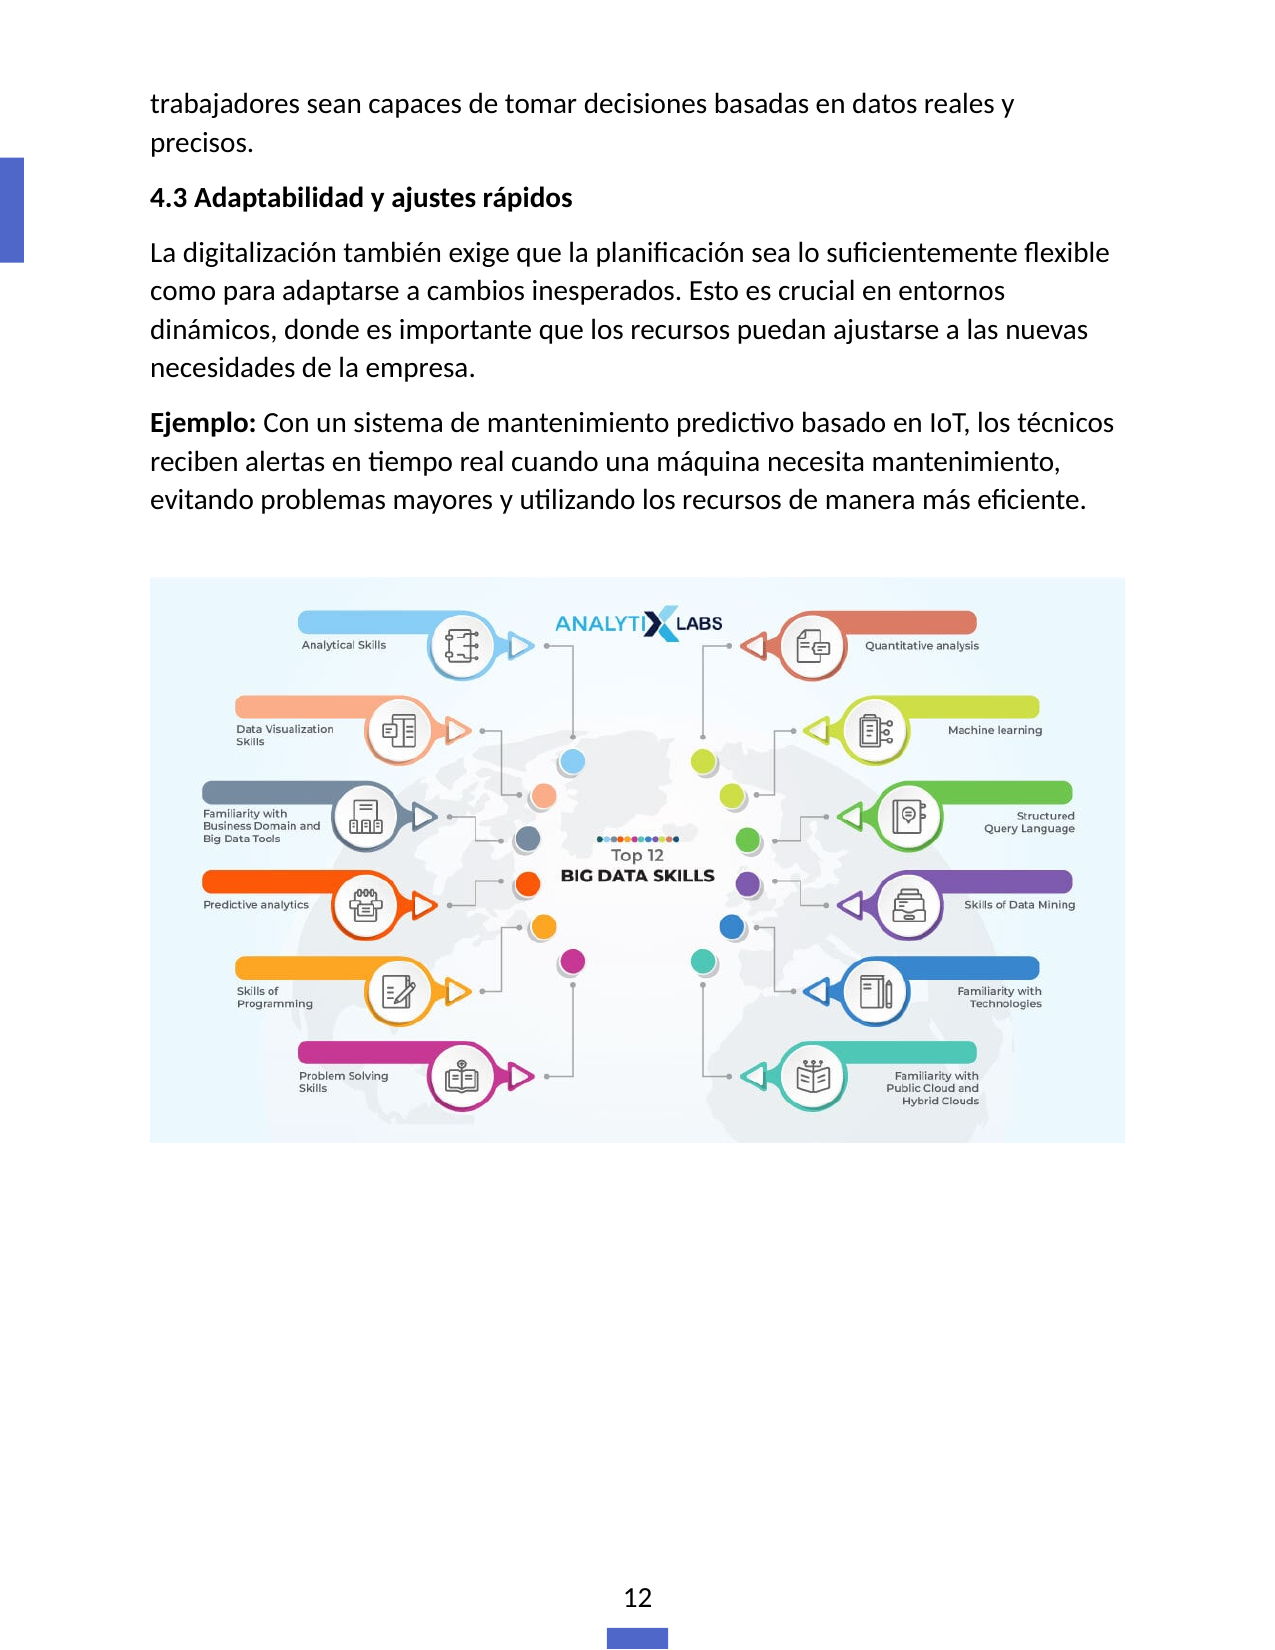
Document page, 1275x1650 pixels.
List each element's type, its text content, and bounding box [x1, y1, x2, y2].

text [150, 85, 1125, 159]
text Ejemplo: Con un sistema de mantenimiento predictivo basado en IoT, los técnicos reciben alertas en tiempo real cuando una máquina necesita mantenimiento, evitando problemas mayores y utilizando los recursos de manera más eficiente. [150, 404, 1125, 517]
picture [150, 577, 1125, 1143]
text La digitalización también exige que la planificación sea lo suficientemente flexible como para adaptarse a cambios inesperados. Esto es crucial en entornos dinámicos, donde es importante que los recursos puedan ajustarse a las nuevas necesidades de la empresa. [150, 234, 1125, 385]
text 4.3 Adaptabilidad y ajustes rápidos [150, 179, 1125, 214]
